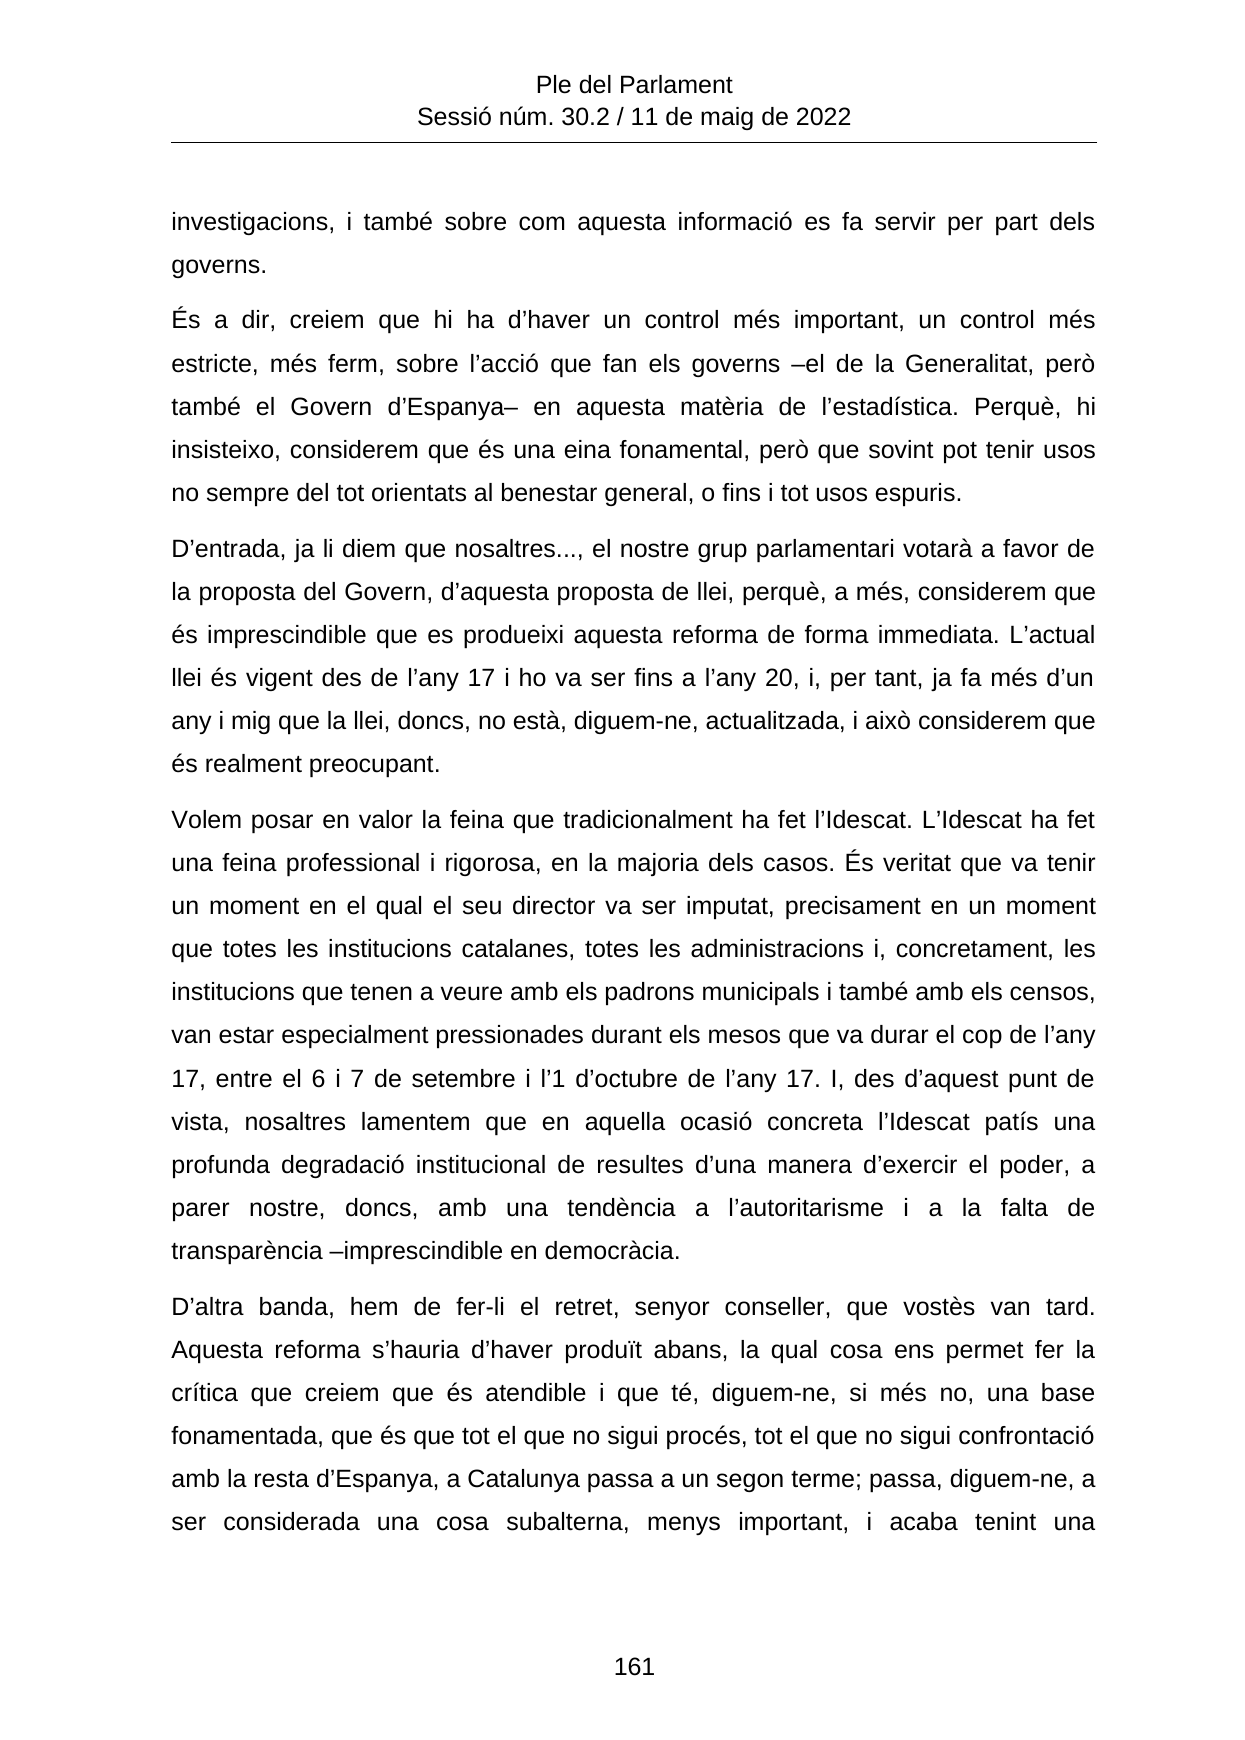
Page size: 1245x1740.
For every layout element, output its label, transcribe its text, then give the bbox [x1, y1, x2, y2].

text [171, 207, 1097, 279]
text És a dir, creiem que hi ha d’haver un control més important, un control més estricte, més ferm, sobre l’acció que fan els governs –el de la Generalitat, però també el Govern d’Espanya– en aquesta matèria de l’estadística. Perquè, hi insisteixo, considerem que és una eina fonamental, però que sovint pot tenir usos no sempre del tot orientats al benestar general, o fins i tot usos espuris. [171, 306, 1097, 507]
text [171, 1292, 1097, 1536]
text Volem posar en valor la feina que tradicionalment ha fet l’Idescat. L’Idescat ha fet una feina professional i rigorosa, en la majoria dels casos. És veritat que va tenir un moment en el qual el seu director va ser imputat, precisament en un moment que totes les institucions catalanes, totes les administracions i, concretament, les institucions que tenen a veure amb els padrons municipals i també amb els censos, van estar especialment pressionades durant els mesos que va durar el cop de l’any 17, entre el 6 i 7 de setembre i l’1 d’octubre de l’any 17. I, des d’aquest punt de vista, nosaltres lamentem que en aquella ocasió concreta l’Idescat patís una profunda degradació institucional de resultes d’una manera d’exercir el poder, a parer nostre, doncs, amb una tendència a l’autoritarisme i a la falta de transparència –imprescindible en democràcia. [171, 805, 1097, 1265]
text D’entrada, ja li diem que nosaltres..., el nostre grup parlamentari votarà a favor de la proposta del Govern, d’aquesta proposta de llei, perquè, a més, considerem que és imprescindible que es produeixi aquesta reforma de forma immediata. L’actual llei és vigent des de l’any 17 i ho va ser fins a l’any 20, i, per tant, ja fa més d’un any i mig que la llei, doncs, no està, diguem-ne, actualitzada, i això considerem que és realment preocupant. [171, 534, 1097, 778]
